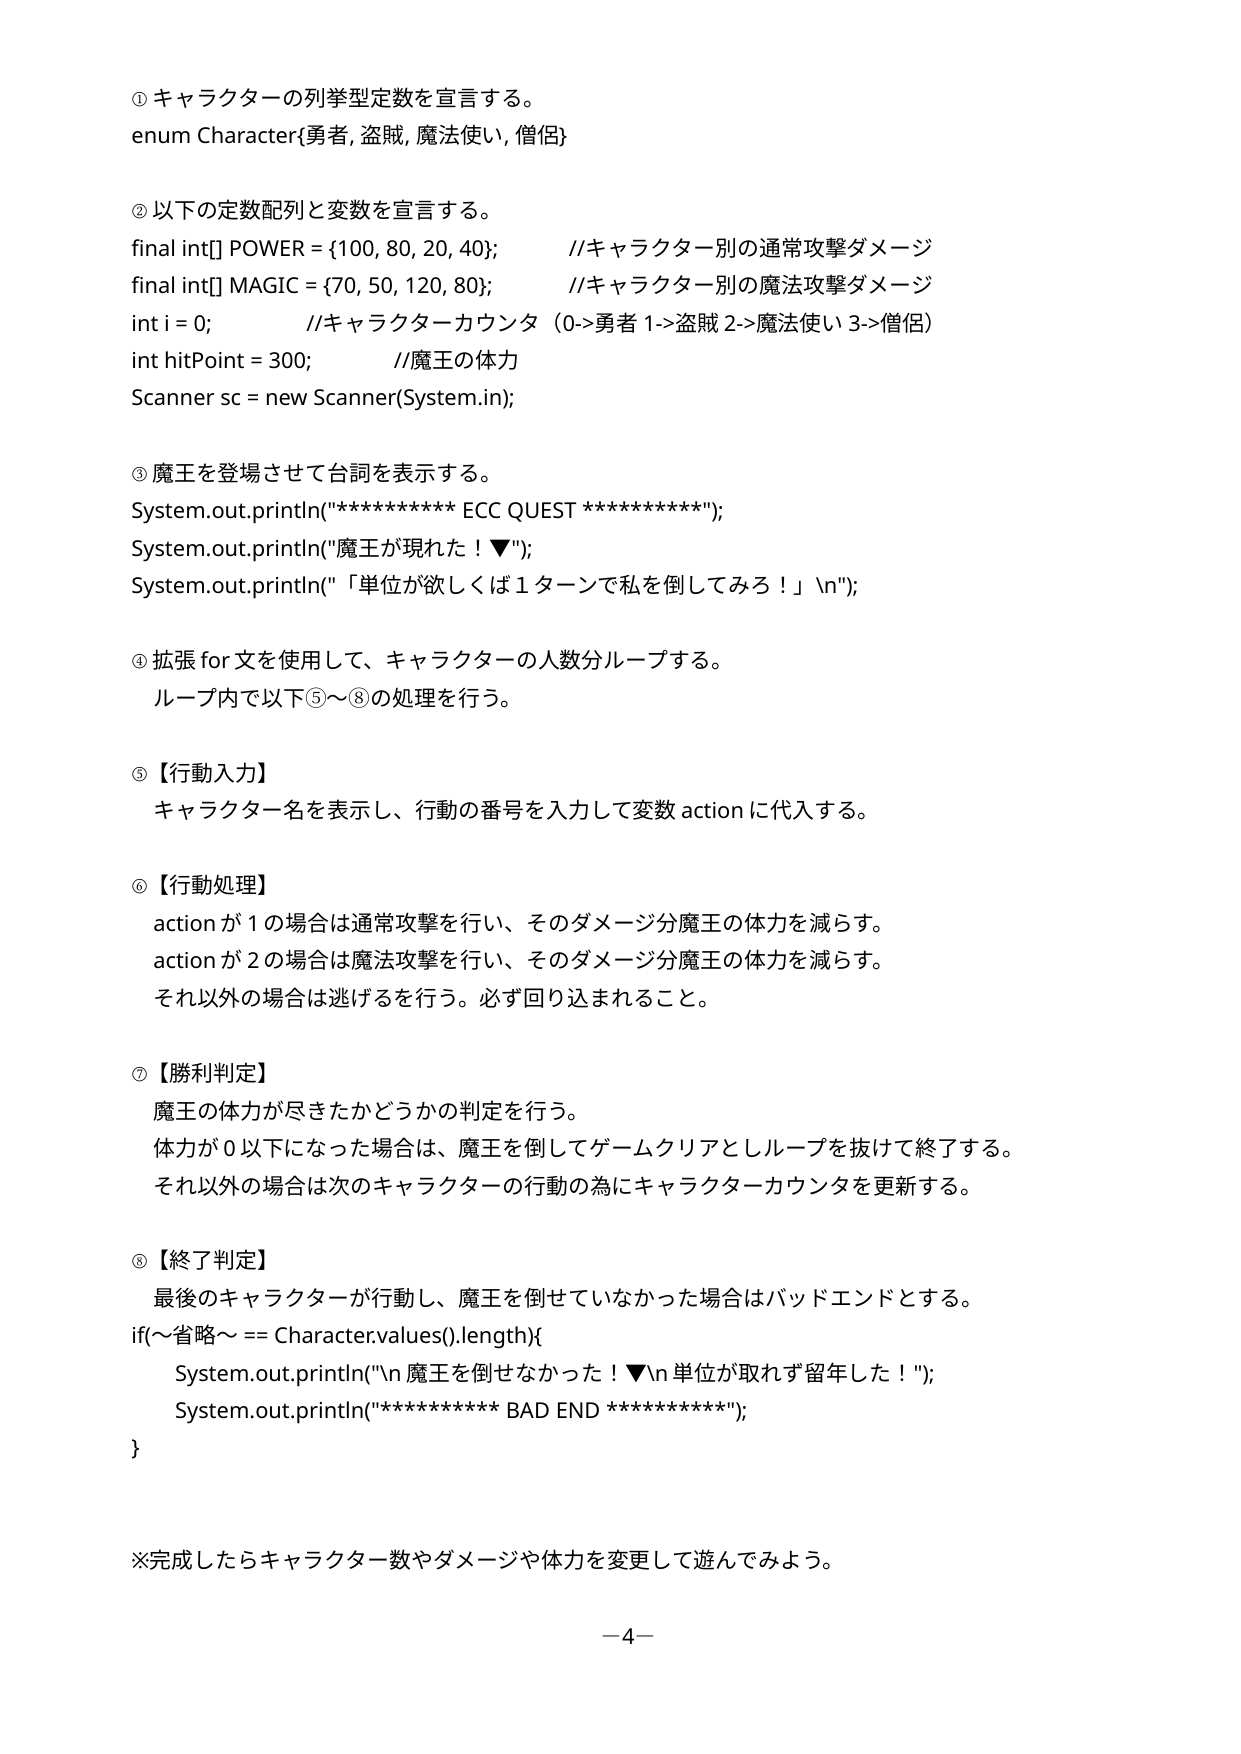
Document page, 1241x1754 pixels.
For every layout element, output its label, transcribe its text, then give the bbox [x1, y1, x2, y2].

text actionが1の場合は通常攻撃を行い、そのダメージ分魔王の体力を減らす。 [131, 903, 1125, 941]
text キャラクターの列挙型定数を宣言する。 [131, 78, 1125, 116]
text } [131, 1428, 1125, 1466]
text 拡張for文を使用して、キャラクターの人数分ループする。 [131, 641, 1125, 678]
text それ以外の場合は逃げるを行う。必ず回り込まれること。 [131, 978, 1125, 1016]
text Scanner sc = new Scanner(System.in); [131, 378, 1125, 416]
text int hitPoint = 300; //魔王の体力 [131, 341, 1125, 378]
text 【行動入力】 [131, 753, 1125, 791]
text System.out.println("********** BAD END **********"); [131, 1391, 1125, 1428]
text ※完成したらキャラクター数やダメージや体力を変更して遊んでみよう。 [131, 1541, 1125, 1578]
text 魔王の体力が尽きたかどうかの判定を行う。 [131, 1091, 1125, 1128]
text System.out.println("「単位が欲しくば１ターンで私を倒してみろ！」\n"); [131, 566, 1125, 603]
text final int[] POWER = {100, 80, 20, 40}; //キャラクター別の通常攻撃ダメージ [131, 228, 1125, 266]
text 体力が0以下になった場合は、魔王を倒してゲームクリアとしループを抜けて終了する。 [131, 1128, 1125, 1166]
text キャラクター名を表示し、行動の番号を入力して変数actionに代入する。 [131, 791, 1125, 828]
text actionが2の場合は魔法攻撃を行い、そのダメージ分魔王の体力を減らす。 [131, 941, 1125, 978]
text 【行動処理】 [131, 866, 1125, 903]
text それ以外の場合は次のキャラクターの行動の為にキャラクターカウンタを更新する。 [131, 1166, 1125, 1203]
text final int[] MAGIC = {70, 50, 120, 80}; //キャラクター別の魔法攻撃ダメージ [131, 266, 1125, 303]
text 【勝利判定】 [131, 1053, 1125, 1091]
text 最後のキャラクターが行動し、魔王を倒せていなかった場合はバッドエンドとする。 [131, 1278, 1125, 1316]
text ループ内で以下～の処理を行う。 [131, 678, 1125, 716]
text if(～省略～ == Character.values().length){ [131, 1316, 1125, 1353]
text 以下の定数配列と変数を宣言する。 [131, 191, 1125, 228]
text 【終了判定】 [131, 1241, 1125, 1278]
text 魔王を登場させて台詞を表示する。 [131, 453, 1125, 491]
text int i = 0; //キャラクターカウンタ（0->勇者 1->盗賊 2->魔法使い 3->僧侶） [131, 303, 1125, 341]
text System.out.println("********** ECC QUEST **********"); [131, 491, 1125, 528]
text System.out.println("魔王が現れた！▼"); [131, 528, 1125, 566]
text enum Character{勇者, 盗賊, 魔法使い, 僧侶} [131, 116, 1125, 153]
text System.out.println("\n魔王を倒せなかった！▼\n単位が取れず留年した！"); [131, 1353, 1125, 1391]
